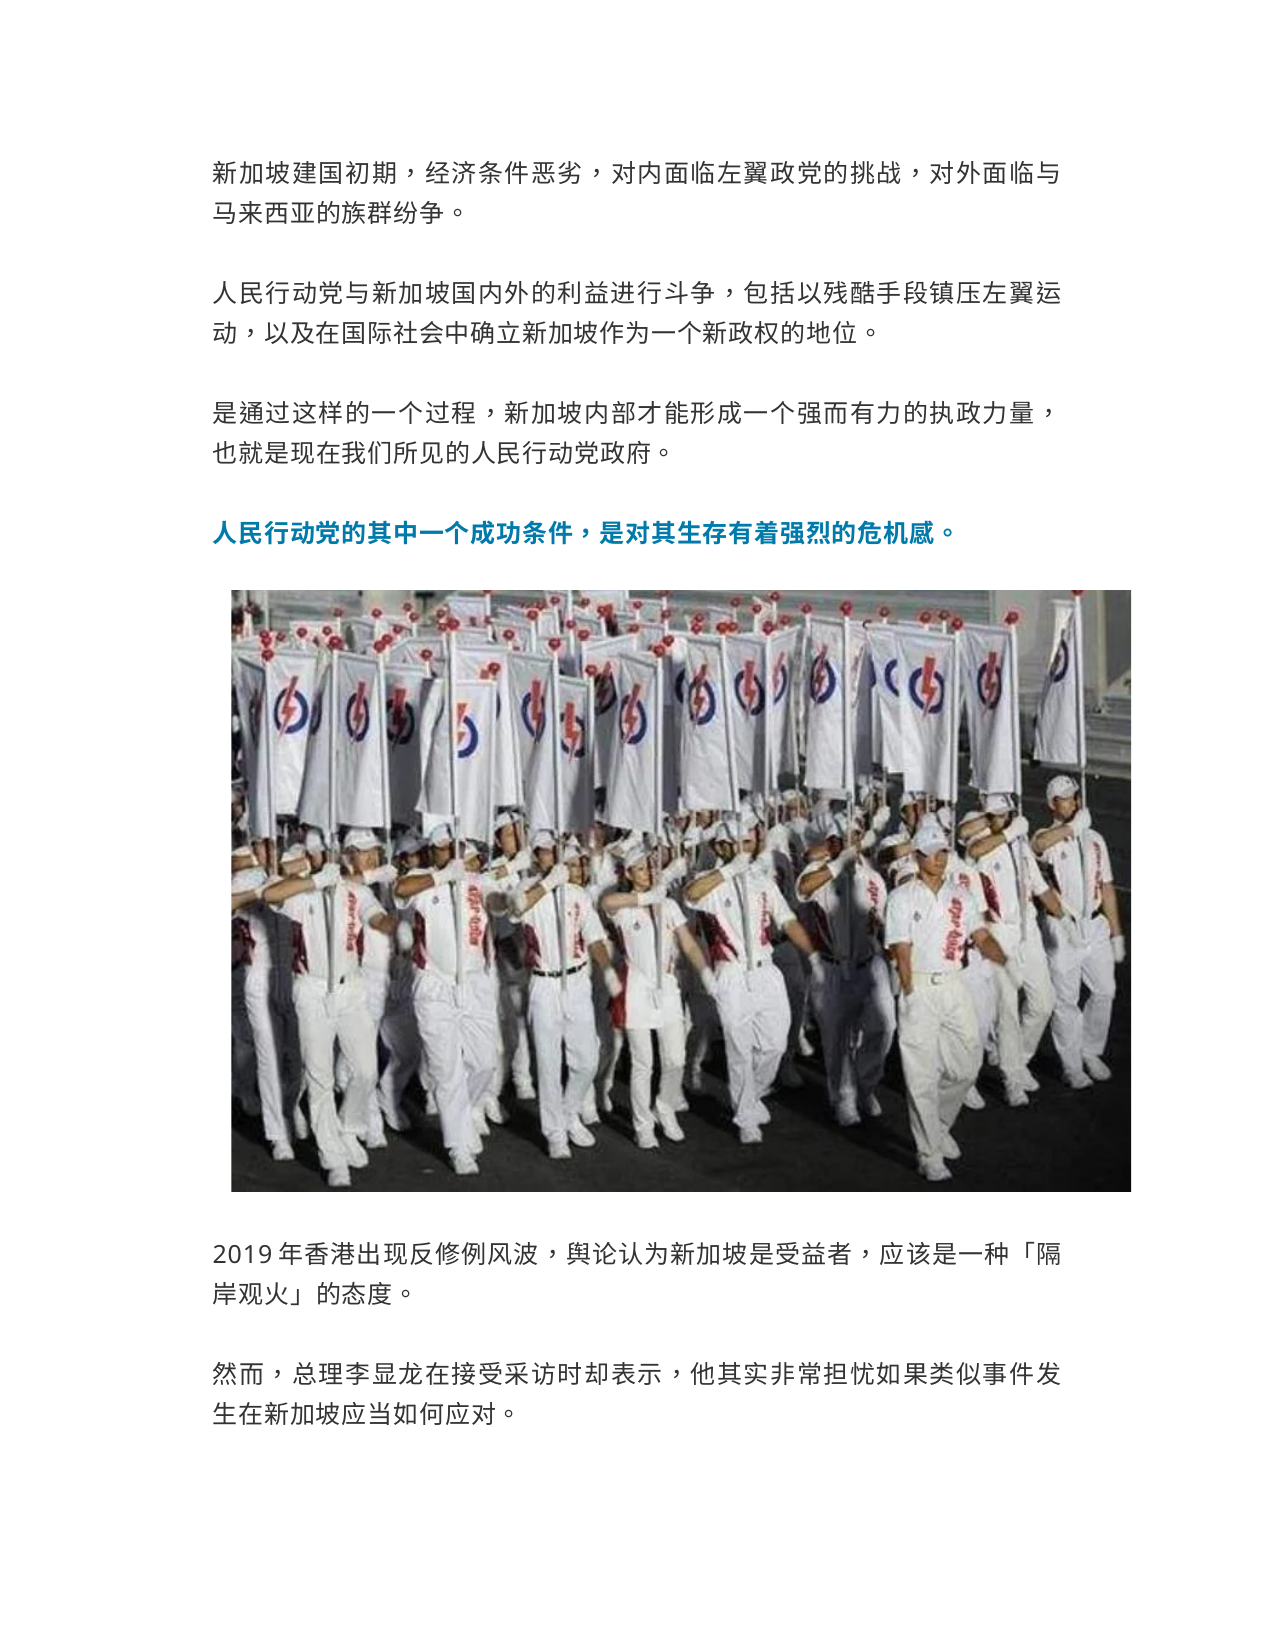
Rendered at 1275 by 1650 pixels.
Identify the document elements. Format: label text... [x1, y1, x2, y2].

text 是通过这样的一个过程，新加坡内部才能形成一个强而有力的执政力量，也就是现在我们所见的人民行动党政府。 [212, 390, 1062, 470]
text 2019年香港出现反修例风波，舆论认为新加坡是受益者，应该是一种「隔岸观火」的态度。 [212, 1231, 1062, 1311]
picture [231, 590, 1132, 1192]
text 然而，总理李显龙在接受采访时却表示，他其实非常担忧如果类似事件发生在新加坡应当如何应对。 [212, 1351, 1062, 1431]
text 人民行动党的其中一个成功条件，是对其生存有着强烈的危机感。 [212, 510, 1062, 550]
text 新加坡建国初期，经济条件恶劣，对内面临左翼政党的挑战，对外面临与马来西亚的族群纷争。 [212, 150, 1062, 230]
text 人民行动党与新加坡国内外的利益进行斗争，包括以残酷手段镇压左翼运动，以及在国际社会中确立新加坡作为一个新政权的地位。 [212, 270, 1062, 350]
